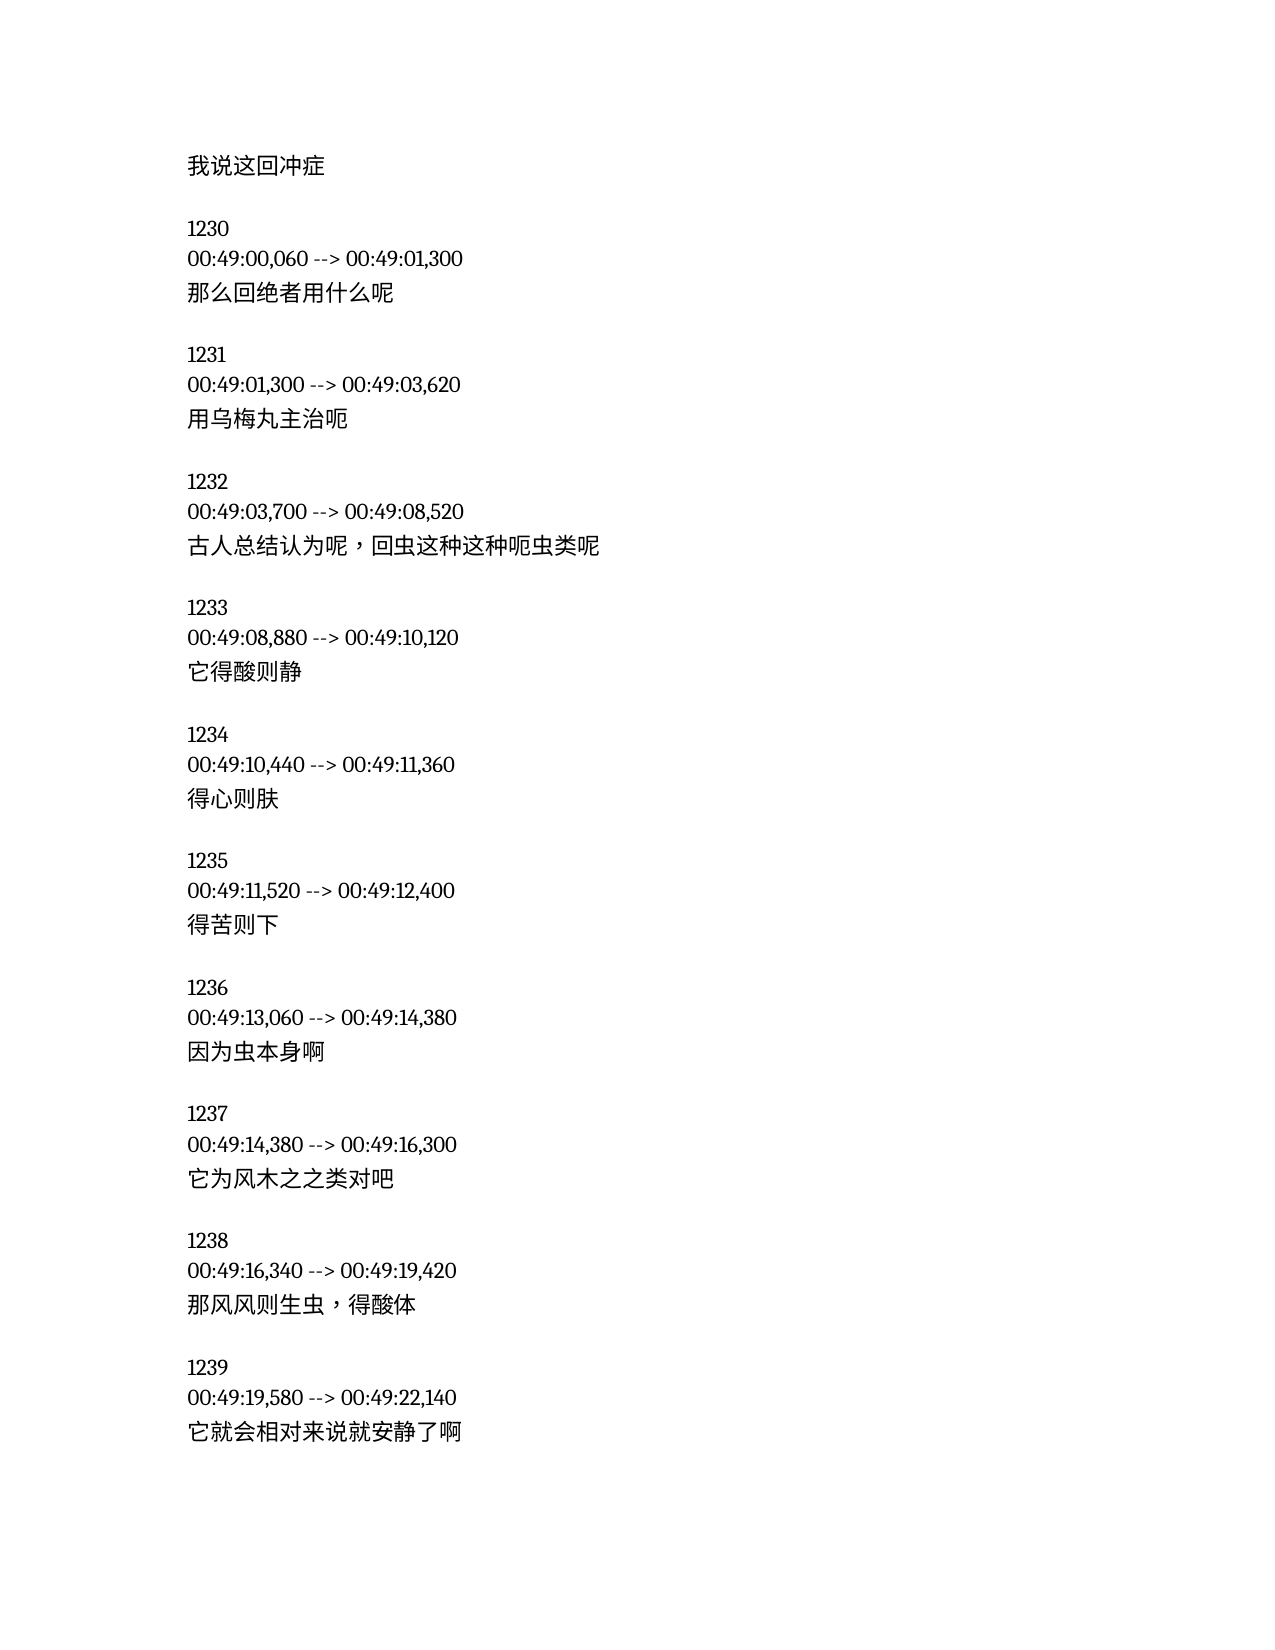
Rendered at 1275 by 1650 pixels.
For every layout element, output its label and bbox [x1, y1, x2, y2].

text [187, 150, 1087, 1477]
